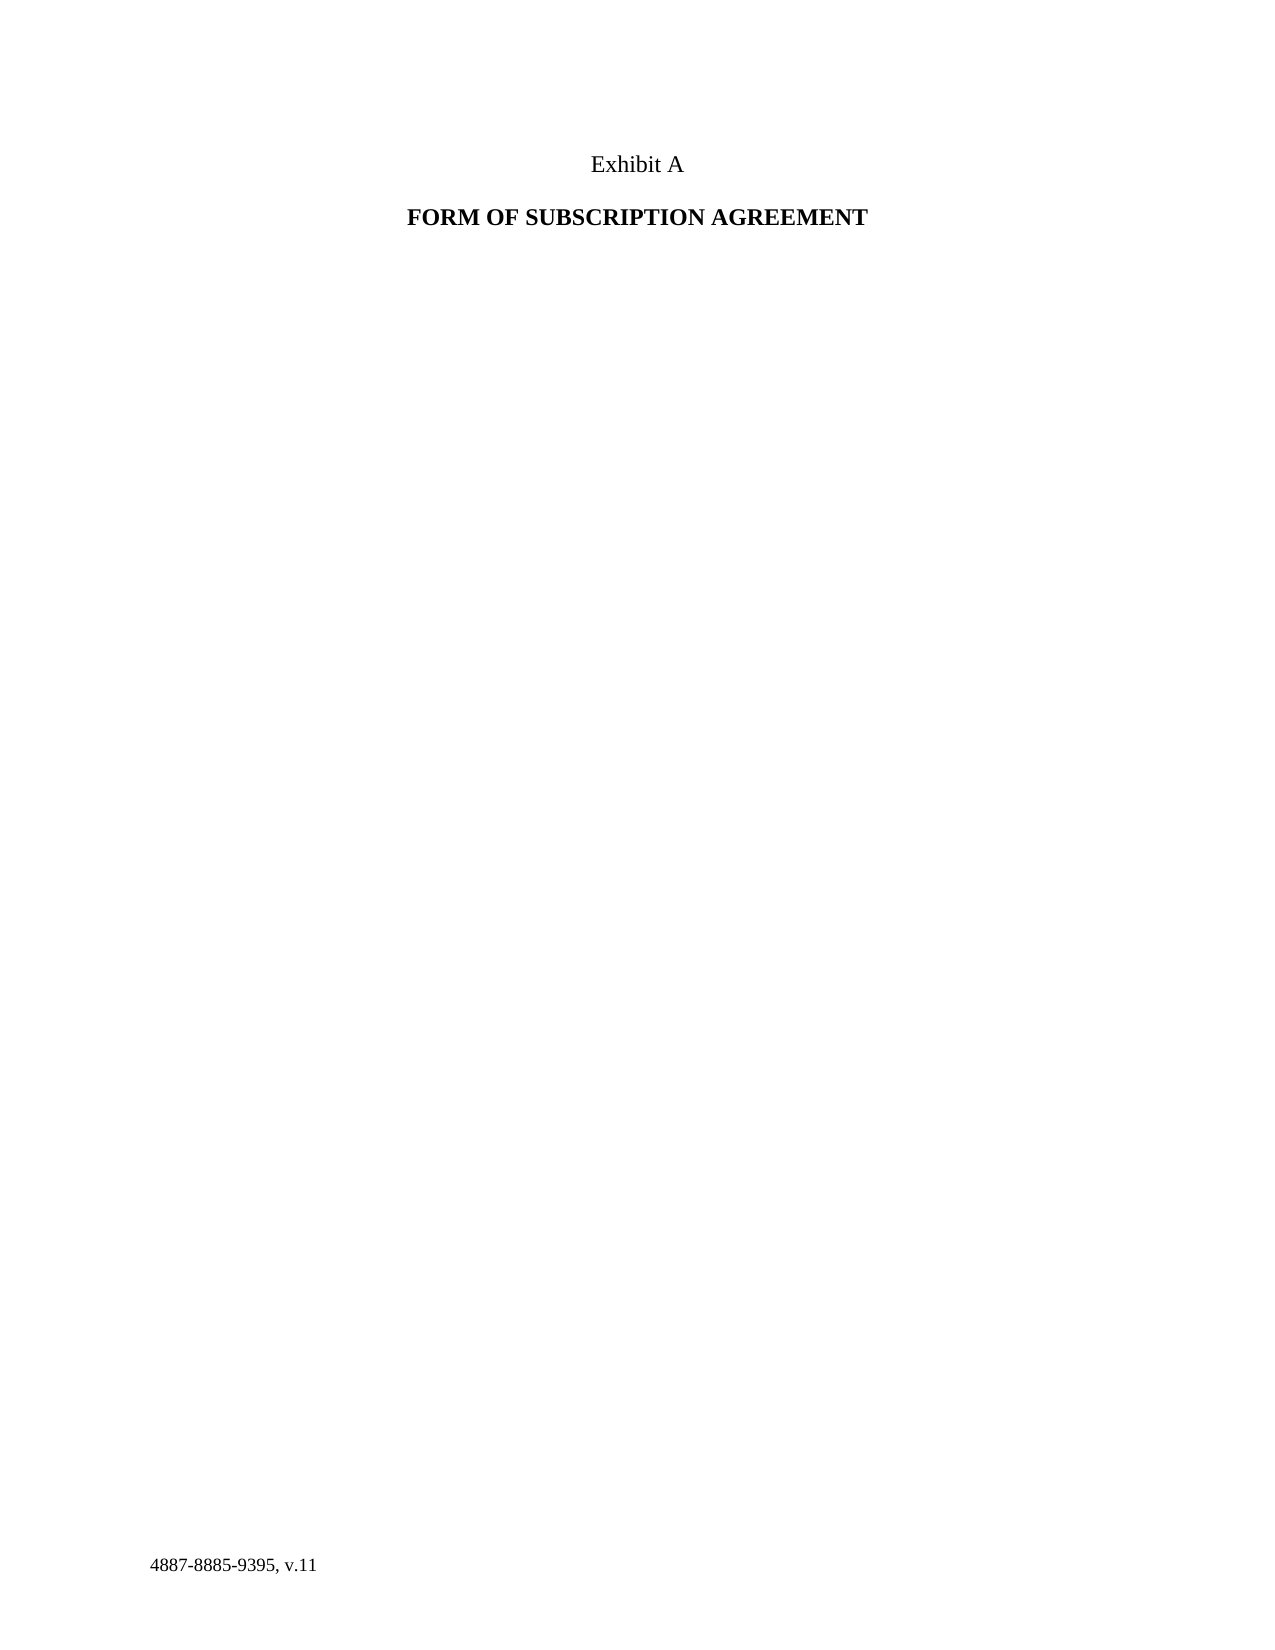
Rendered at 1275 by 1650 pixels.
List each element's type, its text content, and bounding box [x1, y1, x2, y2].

text Exhibit A [150, 150, 1125, 178]
text FORM OF SUBSCRIPTION AGREEMENT [150, 203, 1125, 230]
